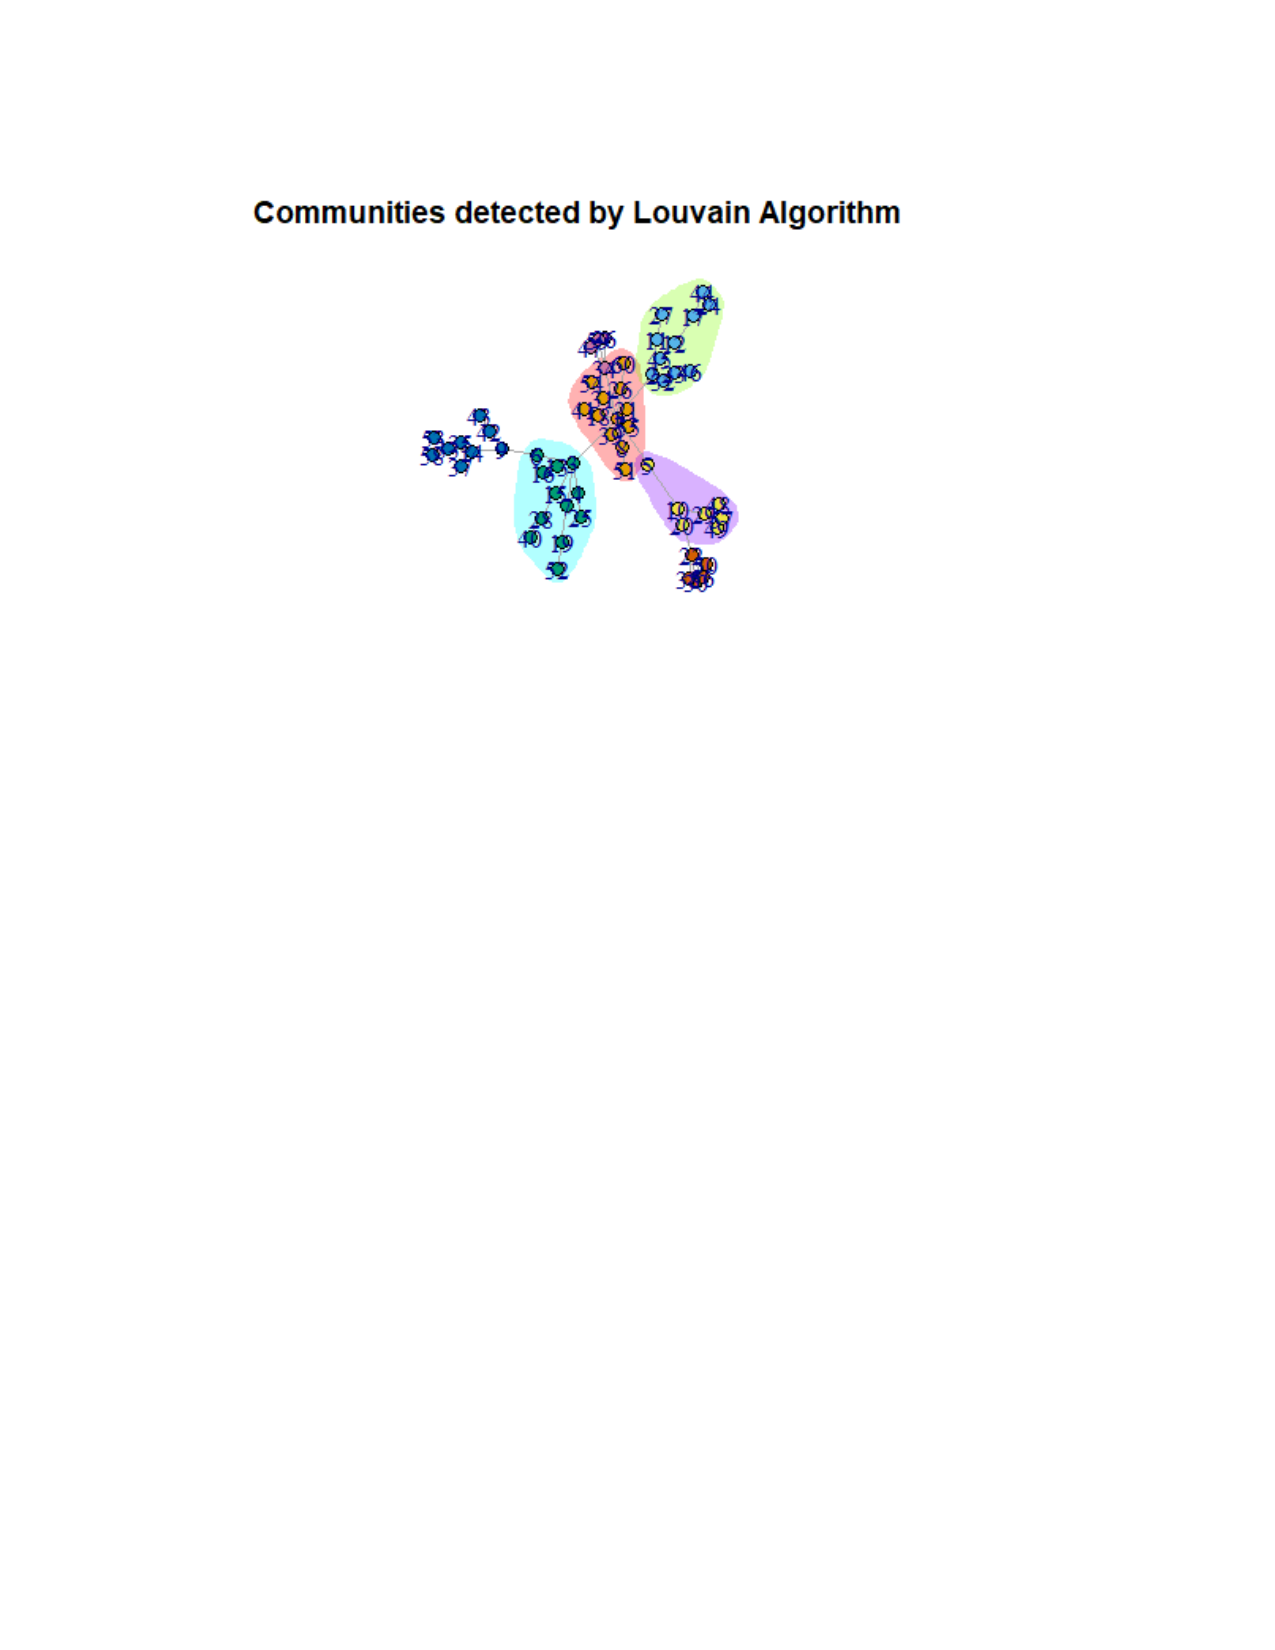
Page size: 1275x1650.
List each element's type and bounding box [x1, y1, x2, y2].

picture [168, 150, 927, 757]
